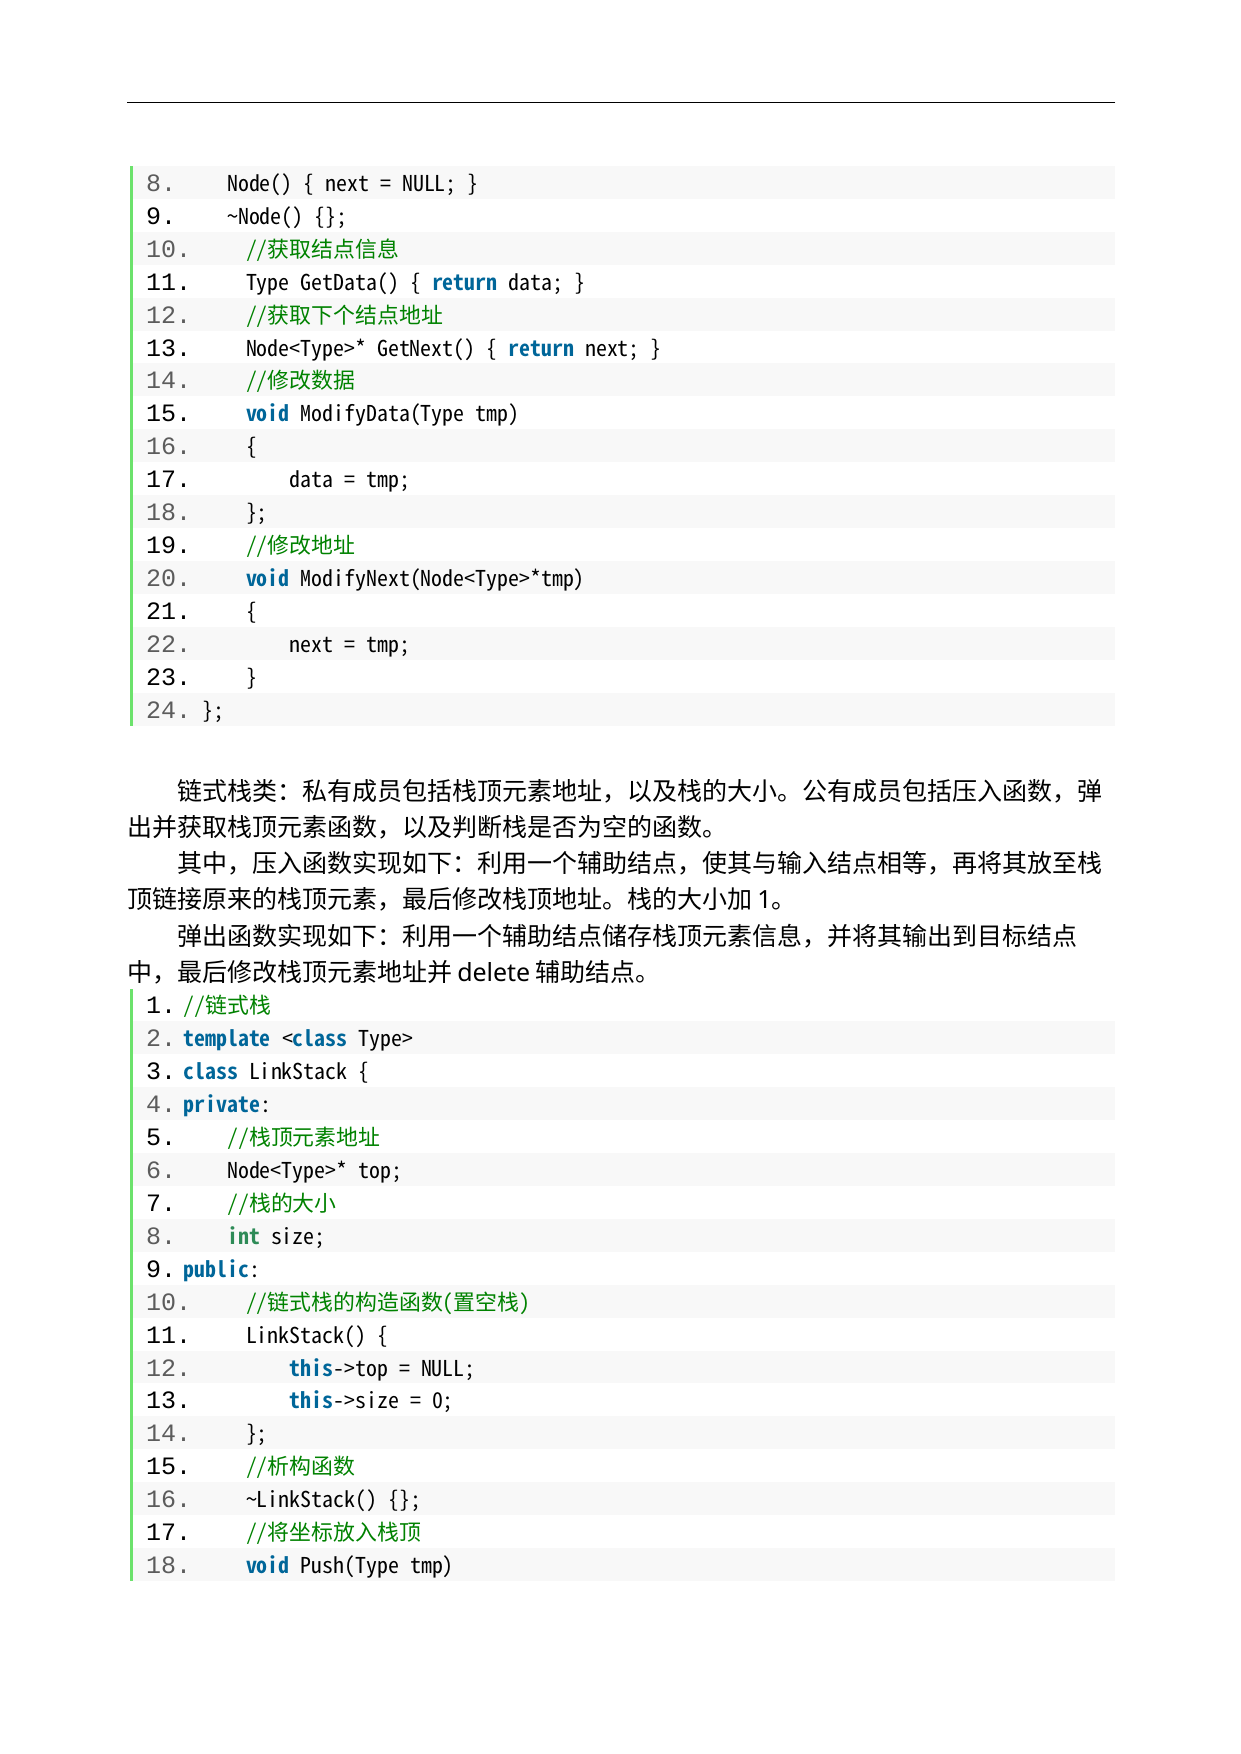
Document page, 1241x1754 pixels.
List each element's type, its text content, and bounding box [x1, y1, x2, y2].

list } [133, 660, 1115, 693]
list void ModifyNext(Node<Type>*tmp) [133, 561, 1115, 594]
list next = tmp; [133, 627, 1115, 660]
list //栈的大小 [133, 1186, 1115, 1219]
text 弹出函数实现如下：利用一个辅助结点储存栈顶元素信息，并将其输出到目标结点中，最后修改栈顶元素地址并delete辅助结点。 [127, 916, 1115, 988]
list int size; [133, 1219, 1115, 1252]
list }; [133, 1416, 1115, 1449]
list //析构函数 [133, 1449, 1115, 1482]
list }; [133, 495, 1115, 528]
list Type GetData() { return data; } [133, 265, 1115, 298]
list template <class Type> [133, 1021, 1115, 1054]
list //获取结点信息 [133, 232, 1115, 265]
list //获取下个结点地址 [133, 298, 1115, 331]
list ~Node() {}; [133, 199, 1115, 232]
list void ModifyData(Type tmp) [133, 396, 1115, 429]
list Node<Type>* GetNext() { return next; } [133, 331, 1115, 363]
list //链式栈 [130, 988, 1115, 1021]
list this->size = 0; [133, 1383, 1115, 1416]
list Node() { next = NULL; } [133, 166, 1115, 199]
list { [133, 429, 1115, 462]
list //修改地址 [133, 528, 1115, 561]
list //修改数据 [133, 363, 1115, 396]
text 其中，压入函数实现如下：利用一个辅助结点，使其与输入结点相等，再将其放至栈顶链接原来的栈顶元素，最后修改栈顶地址。栈的大小加1。 [127, 843, 1115, 916]
list this->top = NULL; [133, 1351, 1115, 1383]
list { [133, 594, 1115, 627]
text 链式栈类：私有成员包括栈顶元素地址，以及栈的大小。公有成员包括压入函数，弹出并获取栈顶元素函数，以及判断栈是否为空的函数。 [127, 771, 1115, 843]
list public: [133, 1252, 1115, 1285]
list data = tmp; [133, 462, 1115, 495]
list //将坐标放入栈顶 [133, 1515, 1115, 1548]
list private: [133, 1087, 1115, 1120]
list LinkStack() { [133, 1318, 1115, 1351]
list class LinkStack { [133, 1054, 1115, 1087]
list Node<Type>* top; [133, 1153, 1115, 1186]
list }; [133, 693, 1115, 726]
list ~LinkStack() {}; [133, 1482, 1115, 1515]
list void Push(Type tmp) [133, 1548, 1115, 1581]
list //链式栈的构造函数(置空栈) [133, 1285, 1115, 1318]
list //栈顶元素地址 [133, 1120, 1115, 1153]
